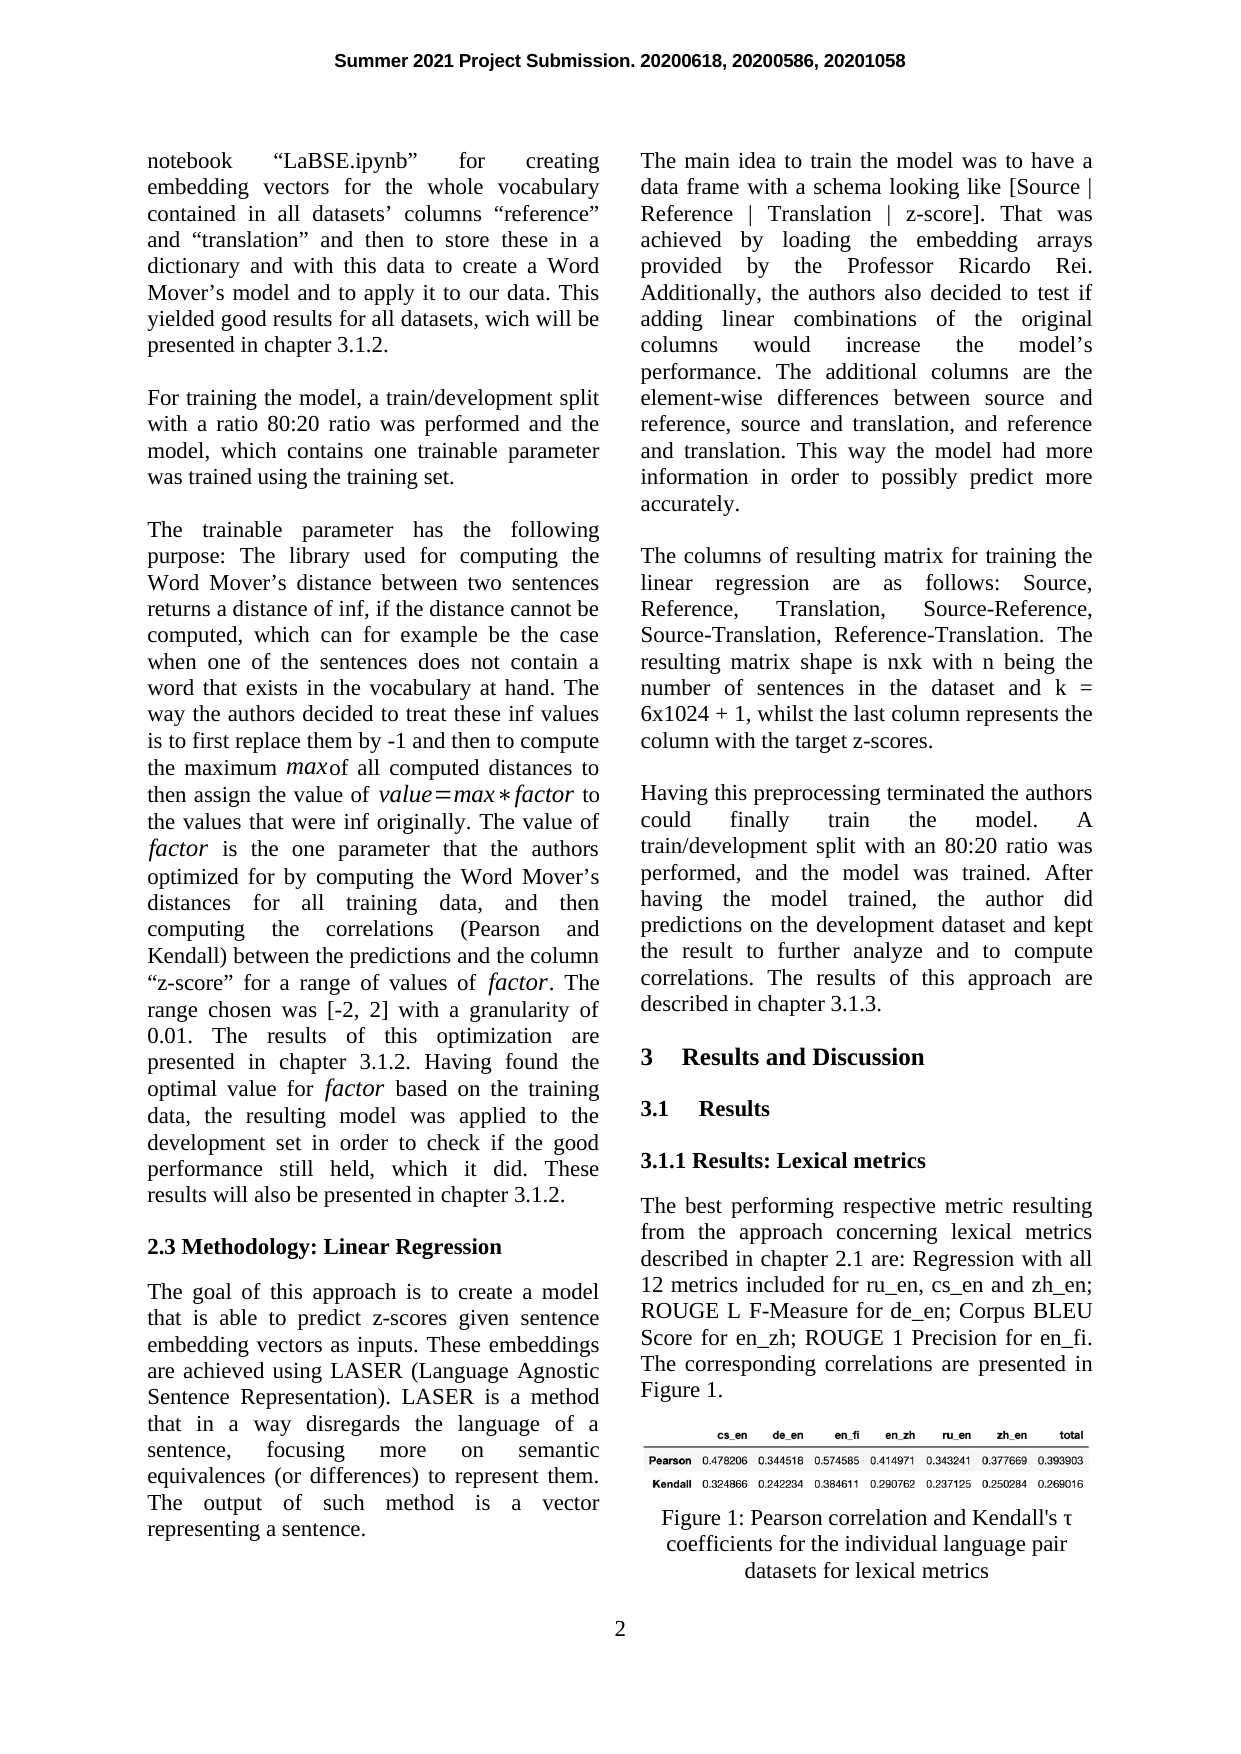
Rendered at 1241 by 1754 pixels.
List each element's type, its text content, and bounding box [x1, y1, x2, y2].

text The best performing respective metric resulting from the approach concerning lexical metrics described in chapter 2.1 are: Regression with all 12 metrics included for ru_en, cs_en and zh_en; ROUGE L F-Measure for de_en; Corpus BLEU Score for en_zh; ROUGE 1 Precision for en_fi. The corresponding correlations are presented in Figure 1. [640, 1192, 1093, 1403]
text Figure 1: Pearson correlation and Kendall's τ coefficients for the individual language pair datasets for lexical metrics [640, 1504, 1093, 1583]
text Results and Discussion [640, 1042, 1093, 1070]
text The main idea to train the model was to have a data frame with a schema looking like [Source | Reference | Translation | z-score]. That was achieved by loading the embedding arrays provided by the Professor Ricardo Rei. Additionally, the authors also decided to test if adding linear combinations of the original columns would increase the model’s performance. The additional columns are the element-wise differences between source and reference, source and translation, and reference and translation. This way the model had more information in order to possibly predict more accurately. [640, 147, 1093, 516]
text The columns of resulting matrix for training the linear regression are as follows: Source, Reference, Translation, Source-Reference, Source-Translation, Reference-Translation. The resulting matrix shape is nxk with n being the number of sentences in the dataset and k = 6x1024 + 1, whilst the last column represents the column with the target z-scores. [640, 542, 1093, 753]
text The trainable parameter has the following purpose: The library used for computing the Word Mover’s distance between two sentences returns a distance of inf, if the distance cannot be computed, which can for example be the case when one of the sentences does not contain a word that exists in the vocabulary at hand. The way the authors decided to treat these inf values is to first replace them by -1 and then to compute the maximum of all computed distances to then assign the value of to the values that were inf originally. The value of is the one parameter that the authors optimized for by computing the Word Mover’s distances for all training data, and then computing the correlations (Pearson and Kendall) between the predictions and the column “z-score” for a range of values of . The range chosen was [-2, 2] with a granularity of 0.01. The results of this optimization are presented in chapter 3.1.2. Having found the optimal value for based on the training data, the resulting model was applied to the development set in order to check if the good performance still held, which it did. These results will also be presented in chapter 3.1.2. [147, 516, 600, 1208]
text The goal of this approach is to create a model that is able to predict z-scores given sentence embedding vectors as inputs. These embeddings are achieved using LASER (Language Agnostic Sentence Representation). LASER is a method that in a way disregards the language of a sentence, focusing more on semantic equivalences (or differences) to represent them. The output of such method is a vector representing a sentence. [147, 1278, 600, 1541]
text For training the model, a train/development split with a ratio 80:20 ratio was performed and the model, which contains one trainable parameter was trained using the training set. [147, 384, 600, 489]
text 3.1.1 Results: Lexical metrics [640, 1147, 1093, 1173]
picture [640, 1429, 1094, 1497]
text Having this preprocessing terminated the authors could finally train the model. A train/development split with an 80:20 ratio was performed, and the model was trained. After having the model trained, the author did predictions on the development dataset and kept the result to further analyze and to compute correlations. The results of this approach are described in chapter 3.1.3. [640, 779, 1093, 1017]
text 2.3 Methodology: Linear Regression [147, 1233, 600, 1259]
text Results [640, 1095, 1093, 1122]
